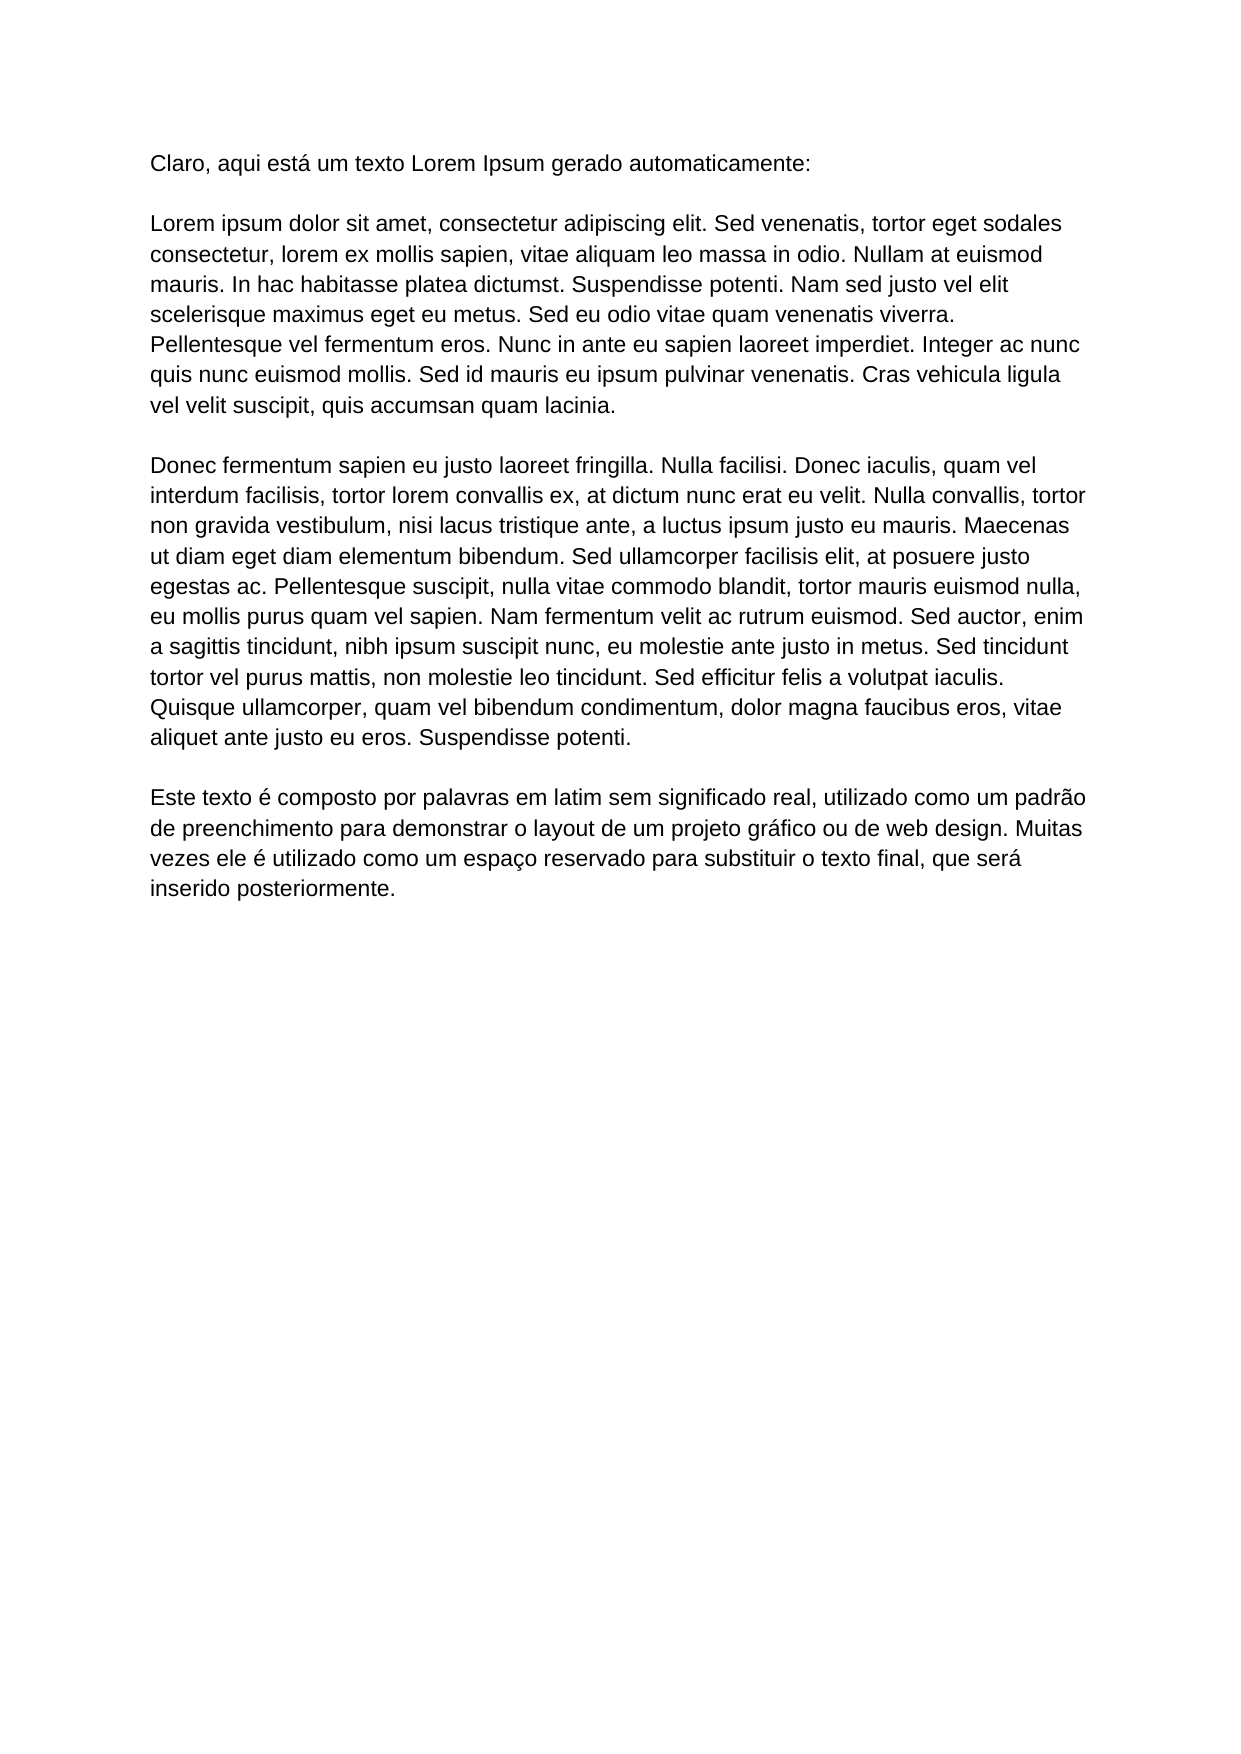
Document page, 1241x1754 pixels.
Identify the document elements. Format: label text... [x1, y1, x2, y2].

text Donec fermentum sapien eu justo laoreet fringilla. Nulla facilisi. Donec iaculis, quam vel interdum facilisis, tortor lorem convallis ex, at dictum nunc erat eu velit. Nulla convallis, tortor non gravida vestibulum, nisi lacus tristique ante, a luctus ipsum justo eu mauris. Maecenas ut diam eget diam elementum bibendum. Sed ullamcorper facilisis elit, at posuere justo egestas ac. Pellentesque suscipit, nulla vitae commodo blandit, tortor mauris euismod nulla, eu mollis purus quam vel sapien. Nam fermentum velit ac rutrum euismod. Sed auctor, enim a sagittis tincidunt, nibh ipsum suscipit nunc, eu molestie ante justo in metus. Sed tincidunt tortor vel purus mattis, non molestie leo tincidunt. Sed efficitur felis a volutpat iaculis. Quisque ullamcorper, quam vel bibendum condimentum, dolor magna faucibus eros, vitae aliquet ante justo eu eros. Suspendisse potenti. [150, 452, 1090, 750]
text Este texto é composto por palavras em latim sem significado real, utilizado como um padrão de preenchimento para demonstrar o layout de um projeto gráfico ou de web design. Muitas vezes ele é utilizado como um espaço reservado para substituir o texto final, que será inserido posteriormente. [150, 784, 1090, 901]
text Lorem ipsum dolor sit amet, consectetur adipiscing elit. Sed venenatis, tortor eget sodales consectetur, lorem ex mollis sapien, vitae aliquam leo massa in odio. Nullam at euismod mauris. In hac habitasse platea dictumst. Suspendisse potenti. Nam sed justo vel elit scelerisque maximus eget eu metus. Sed eu odio vitae quam venenatis viverra. Pellentesque vel fermentum eros. Nunc in ante eu sapien laoreet imperdiet. Integer ac nunc quis nunc euismod mollis. Sed id mauris eu ipsum pulvinar venenatis. Cras vehicula ligula vel velit suscipit, quis accumsan quam lacinia. [150, 210, 1090, 418]
text Claro, aqui está um texto Lorem Ipsum gerado automaticamente: [150, 150, 1090, 176]
